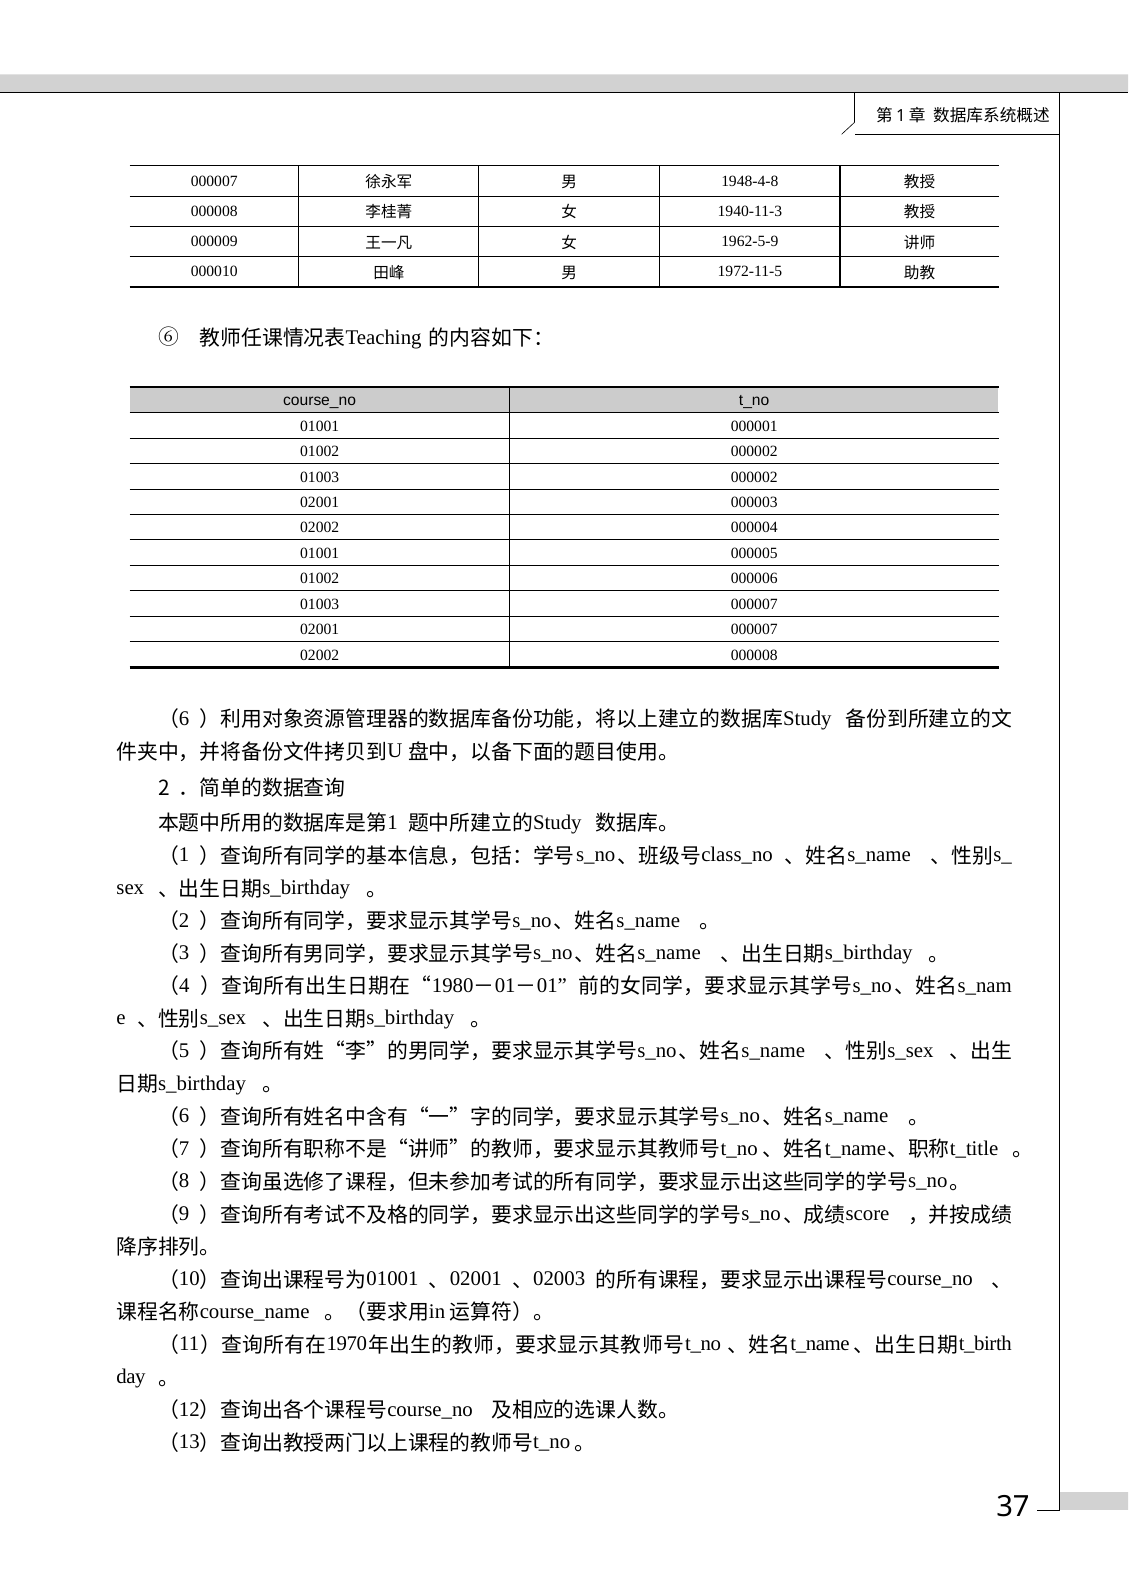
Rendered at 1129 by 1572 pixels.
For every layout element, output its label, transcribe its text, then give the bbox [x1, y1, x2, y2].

text （11）查询所有在1970年出生的教师，要求显示其教师号t_no、姓名t_name、出生日期t_birthday。 [116, 1327, 1012, 1392]
text （13）查询出教授两门以上课程的教师号t_no。 [116, 1425, 1012, 1457]
text （6）查询所有姓名中含有“一”字的同学，要求显示其学号s_no、姓名s_name。 [116, 1099, 1012, 1131]
table_cell 000001 [510, 413, 998, 438]
table_cell 女 [479, 227, 659, 256]
text （8）查询虽选修了课程，但未参加考试的所有同学，要求显示出这些同学的学号s_no。 [116, 1164, 1012, 1197]
table_cell 教授 [841, 166, 998, 196]
table_cell 助教 [841, 257, 998, 286]
text （6）利用对象资源管理器的数据库备份功能，将以上建立的数据库Study备份到所建立的文件夹中，并将备份文件拷贝到U盘中，以备下面的题目使用。 [116, 701, 1012, 766]
table_cell 01003 [130, 464, 509, 488]
text （4）查询所有出生日期在“1980－01－01”前的女同学，要求显示其学号s_no、姓名s_name、性别s_sex、出生日期s_birthday。 [116, 968, 1012, 1034]
text （7）查询所有职称不是“讲师”的教师，要求显示其教师号t_no、姓名t_name、职称t_title。 [116, 1131, 1012, 1164]
text （1）查询所有同学的基本信息，包括：学号s_no、班级号class_no、姓名s_name、性别s_sex、出生日期s_birthday。 [116, 838, 1012, 903]
table_cell 1948-4-8 [660, 166, 839, 196]
text （5）查询所有姓“李”的男同学，要求显示其学号s_no、姓名s_name、性别s_sex、出生日期s_birthday。 [116, 1034, 1012, 1099]
table_header course_no [130, 388, 509, 412]
table_cell 男 [479, 166, 659, 196]
text （12）查询出各个课程号course_no及相应的选课人数。 [116, 1392, 1012, 1425]
table_cell 01002 [130, 566, 509, 590]
table_cell 000002 [510, 439, 998, 463]
table_cell 1972-11-5 [660, 257, 839, 286]
table_cell 000006 [510, 566, 998, 590]
text （3）查询所有男同学，要求显示其学号s_no、姓名s_name、出生日期s_birthday。 [116, 936, 1012, 968]
table_cell 讲师 [841, 227, 998, 256]
text （2）查询所有同学，要求显示其学号s_no、姓名s_name。 [116, 903, 1012, 936]
table_cell 000003 [510, 490, 998, 514]
table_cell 000002 [510, 464, 998, 488]
table_cell 000008 [510, 642, 998, 666]
table_cell 1962-5-9 [660, 227, 839, 256]
table_cell 男 [479, 257, 659, 286]
table_cell 02002 [130, 515, 509, 539]
table_cell 02002 [130, 642, 509, 666]
table_cell 王一凡 [299, 227, 478, 256]
table_cell 000010 [130, 257, 298, 286]
table_cell 01003 [130, 591, 509, 616]
table_cell 02001 [130, 490, 509, 514]
table_cell 田峰 [299, 257, 478, 286]
table_cell 徐永军 [299, 166, 478, 196]
text （10）查询出课程号为01001、02001、02003的所有课程，要求显示出课程号course_no、课程名称course_name。（要求用in运算符）。 [116, 1262, 1012, 1327]
table_cell 000008 [130, 197, 298, 226]
table_cell 01002 [130, 439, 509, 463]
table_cell 李桂菁 [299, 197, 478, 226]
table_cell 01001 [130, 540, 509, 565]
text 2．简单的数据查询 [158, 769, 1012, 802]
table_cell 01001 [130, 413, 509, 438]
text ⑥ 教师任课情况表Teaching的内容如下： [116, 321, 1012, 353]
table_cell 000004 [510, 515, 998, 539]
table_cell 000005 [510, 540, 998, 565]
text 本题中所用的数据库是第1题中所建立的Study数据库。 [116, 805, 1012, 838]
table_cell 000007 [130, 166, 298, 196]
text （9）查询所有考试不及格的同学，要求显示出这些同学的学号s_no、成绩score，并按成绩降序排列。 [116, 1197, 1012, 1262]
table_cell 教授 [841, 197, 998, 226]
table_cell 000007 [510, 591, 998, 616]
table_cell 000009 [130, 227, 298, 256]
table_cell 1940-11-3 [660, 197, 839, 226]
table_header t_no [510, 388, 998, 412]
table_cell 02001 [130, 617, 509, 641]
table_cell 000007 [510, 617, 998, 641]
table_cell 女 [479, 197, 659, 226]
